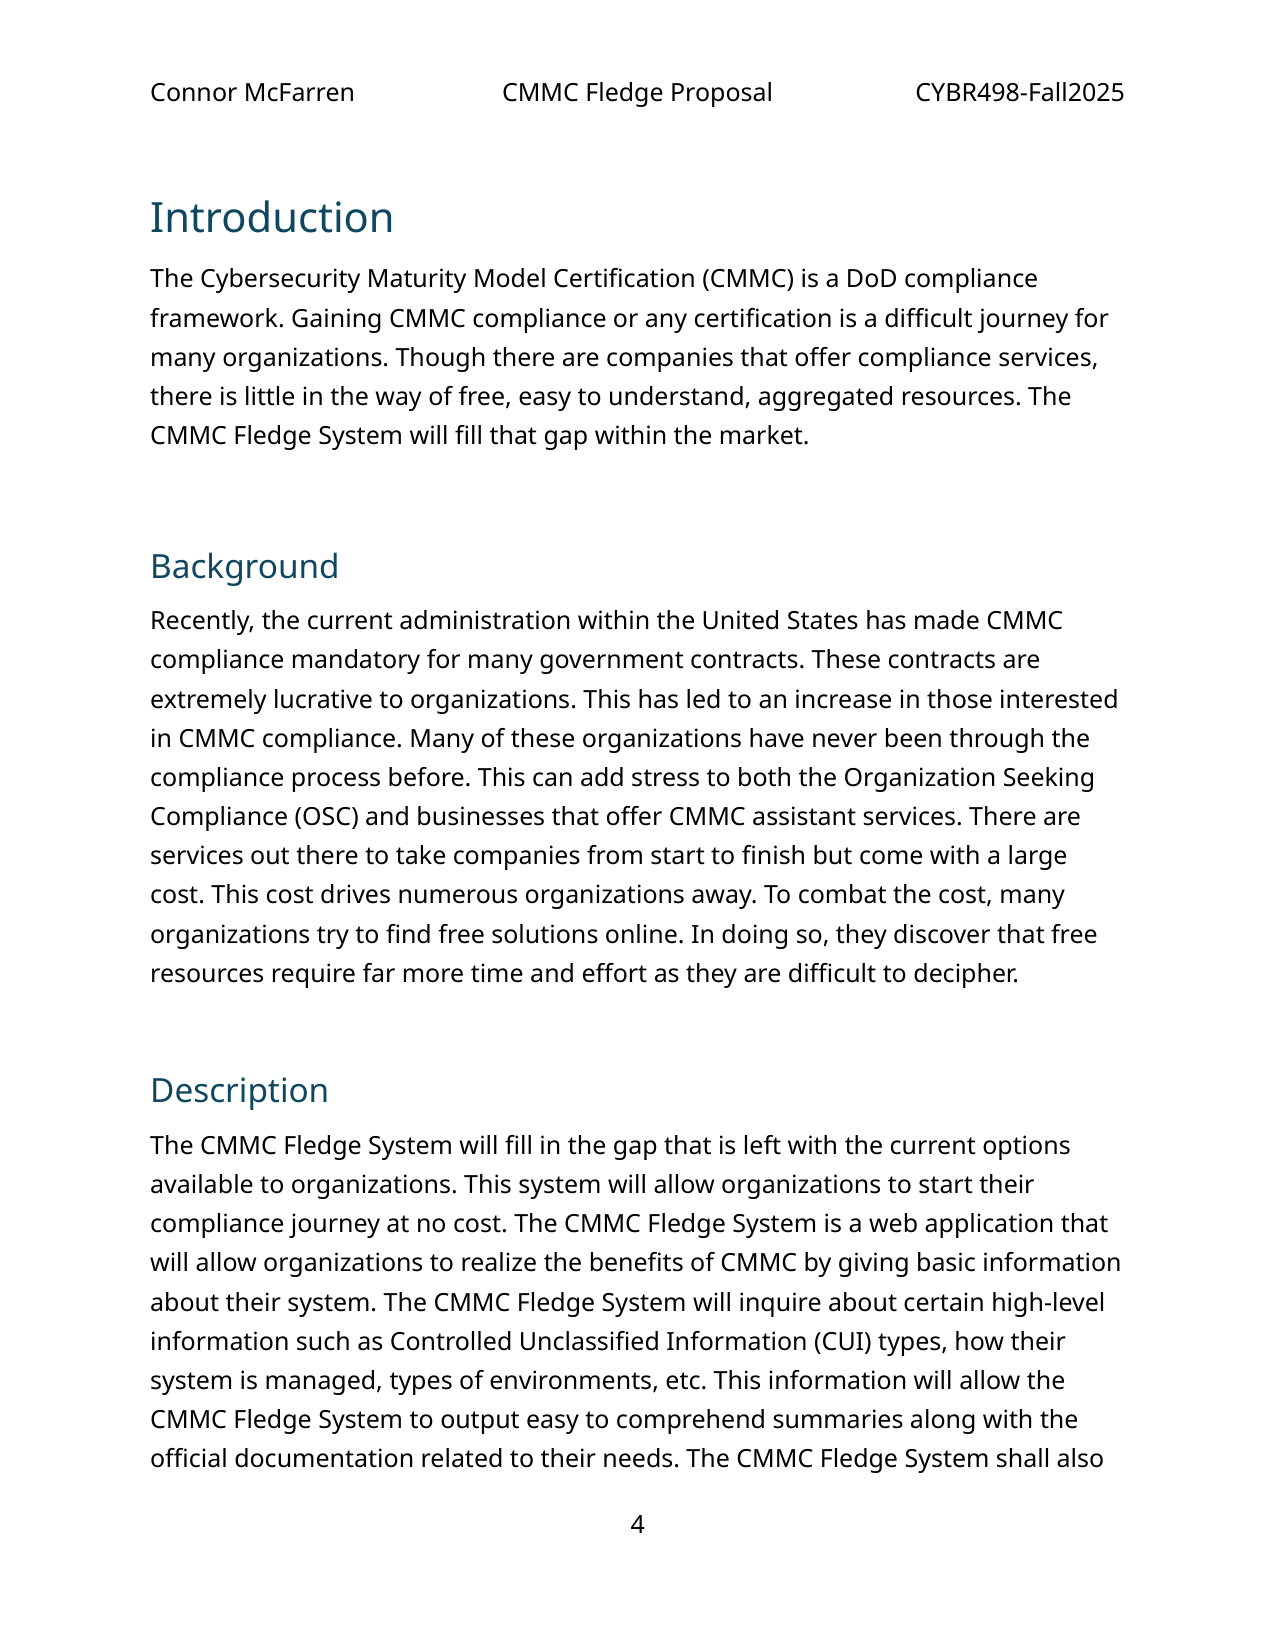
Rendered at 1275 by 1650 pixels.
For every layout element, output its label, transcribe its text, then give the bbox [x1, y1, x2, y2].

subtitle Background [150, 542, 1125, 588]
subtitle Introduction [150, 187, 1125, 244]
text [150, 1128, 1125, 1475]
subtitle Description [150, 1067, 1125, 1112]
text Recently, the current administration within the United States has made CMMC compliance mandatory for many government contracts. These contracts are extremely lucrative to organizations. This has led to an increase in those interested in CMMC compliance. Many of these organizations have never been through the compliance process before. This can add stress to both the Organization Seeking Compliance (OSC) and businesses that offer CMMC assistant services. There are services out there to take companies from start to finish but come with a large cost. This cost drives numerous organizations away. To combat the cost, many organizations try to find free solutions online. In doing so, they discover that free resources require far more time and effort as they are difficult to decipher. [150, 603, 1125, 989]
text The Cybersecurity Maturity Model Certification (CMMC) is a DoD compliance framework. Gaining CMMC compliance or any certification is a difficult journey for many organizations. Though there are companies that offer compliance services, there is little in the way of free, easy to understand, aggregated resources. The CMMC Fledge System will fill that gap within the market. [150, 261, 1125, 452]
